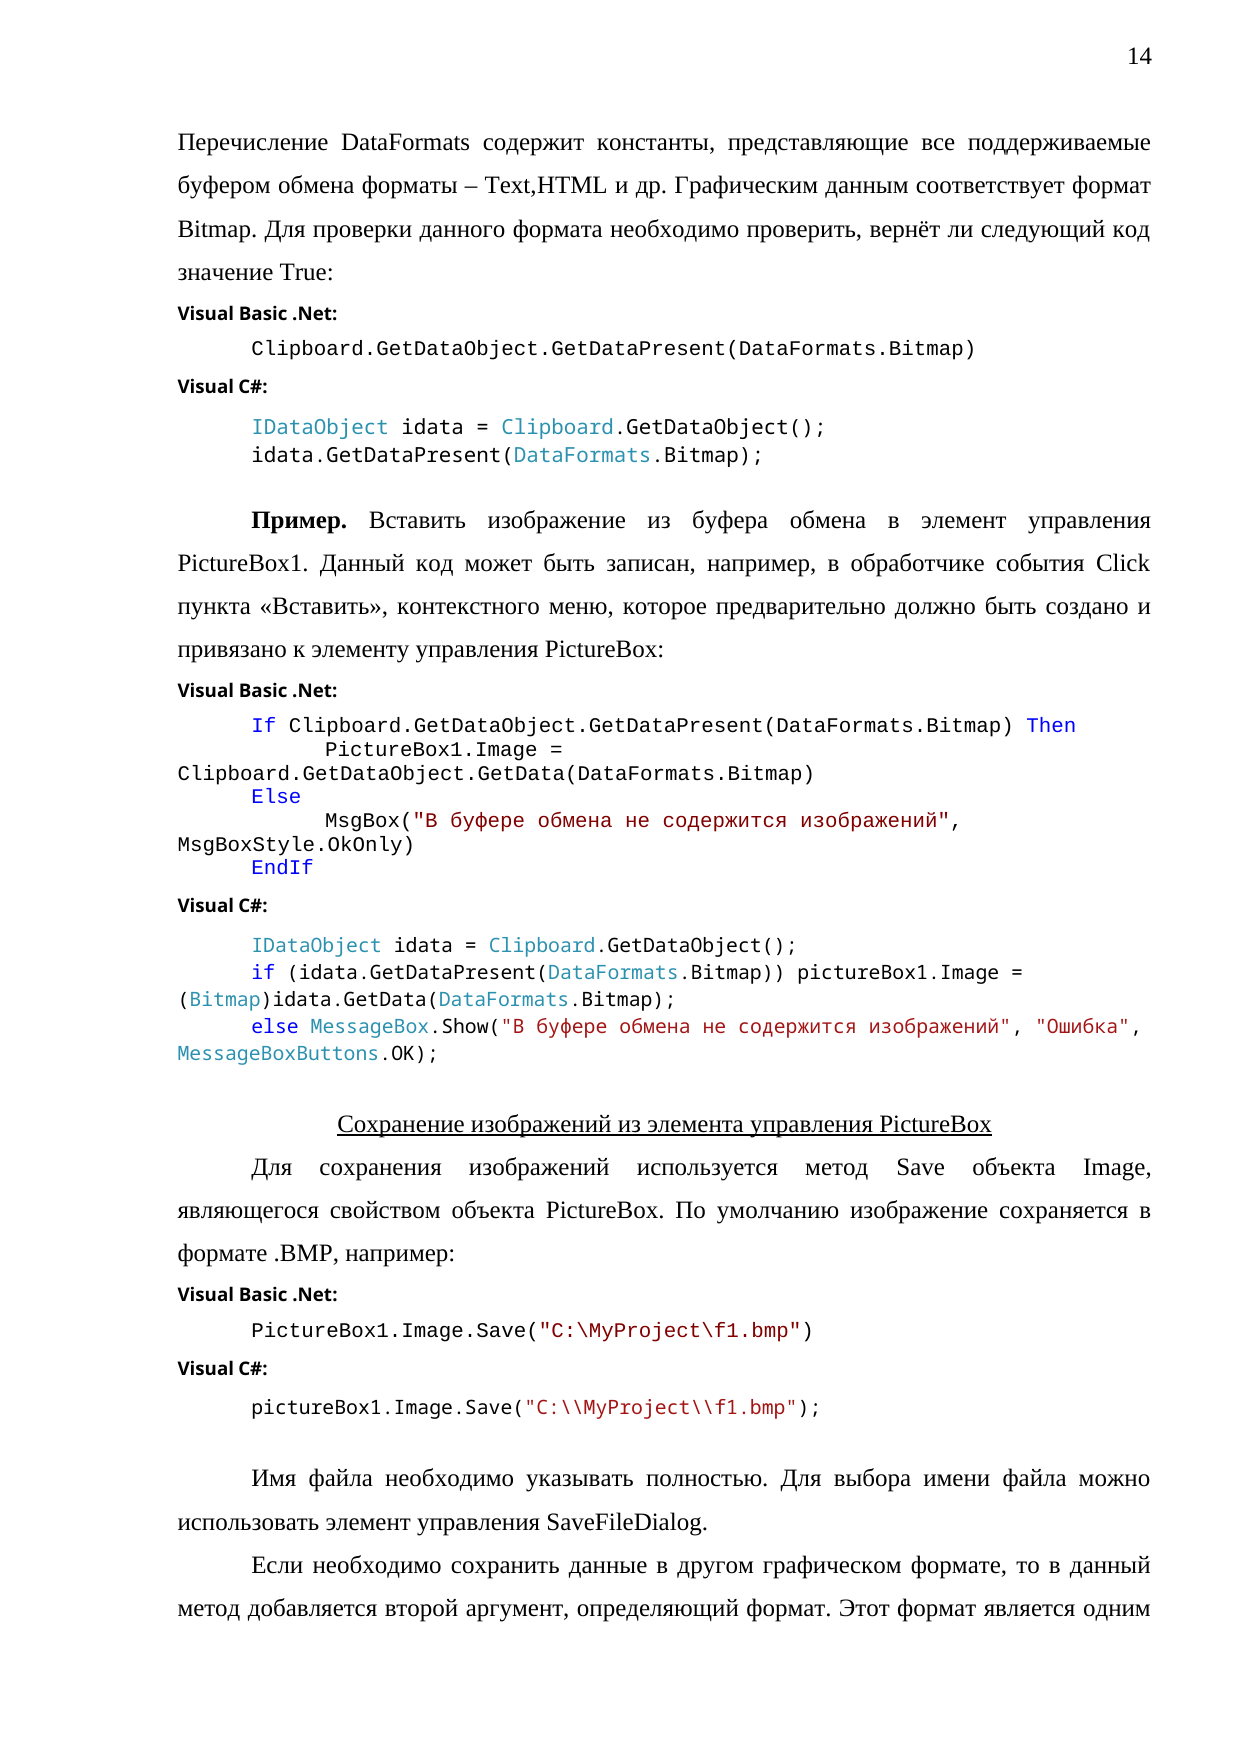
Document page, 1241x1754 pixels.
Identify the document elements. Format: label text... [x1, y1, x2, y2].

text Else [177, 786, 1152, 810]
text else MessageBox.Show("В буфере обмена не содержится изображений", "Ошибка", MessageBoxButtons.OK); [177, 1012, 1152, 1066]
text PictureBox1.Image.Save("C:\MyProject\f1.bmp") [177, 1320, 1152, 1343]
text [177, 1550, 1152, 1622]
text IDataObject idata = Clipboard.GetDataObject(); [177, 931, 1152, 958]
text pictureBox1.Image.Save("C:\\MyProject\\f1.bmp"); [177, 1393, 1152, 1420]
text IDataObject idata = Clipboard.GetDataObject(); [177, 412, 1152, 440]
text Clipboard.GetDataObject.GetDataPresent(DataFormats.Bitmap) [177, 338, 1152, 362]
text Visual Basic .Net: [177, 1282, 1152, 1307]
text Visual C#: [177, 374, 1152, 399]
text Перечисление DataFormats содержит константы, представляющие все поддерживаемые буфером обмена форматы – Text,HTML и др. Графическим данным соответствует формат Bitmap. Для проверки данного формата необходимо проверить, вернёт ли следующий код значение True: [177, 127, 1152, 286]
text Пример. Вставить изображение из буфера обмена в элемент управления PictureBox1. Данный код может быть записан, например, в обработчике события Click пункта «Вставить», контекстного меню, которое предварительно должно быть создано и привязано к элементу управления PictureBox: [177, 505, 1152, 663]
text Сохранение изображений из элемента управления PictureBox [177, 1109, 1152, 1138]
text EndIf [177, 857, 1152, 881]
text Имя файла необходимо указывать полностью. Для выбора имени файла можно использовать элемент управления SaveFileDialog. [177, 1463, 1152, 1535]
text PictureBox1.Image = Clipboard.GetDataObject.GetData(DataFormats.Bitmap) [177, 739, 1152, 786]
text If Clipboard.GetDataObject.GetDataPresent(DataFormats.Bitmap) Then [177, 716, 1152, 739]
text Visual Basic .Net: [177, 300, 1152, 326]
text MsgBox("В буфере обмена не содержится изображений", MsgBoxStyle.OkOnly) [177, 810, 1152, 857]
text Для сохранения изображений используется метод Save объекта Image, являющегося свойством объекта PictureBox. По умолчанию изображение сохраняется в формате .BMP, например: [177, 1152, 1152, 1267]
text Visual C#: [177, 1355, 1152, 1381]
text Visual C#: [177, 893, 1152, 918]
text idata.GetDataPresent(DataFormats.Bitmap); [177, 440, 1152, 469]
text if (idata.GetDataPresent(DataFormats.Bitmap)) pictureBox1.Image = (Bitmap)idata.GetData(DataFormats.Bitmap); [177, 958, 1152, 1012]
text Visual Basic .Net: [177, 677, 1152, 703]
